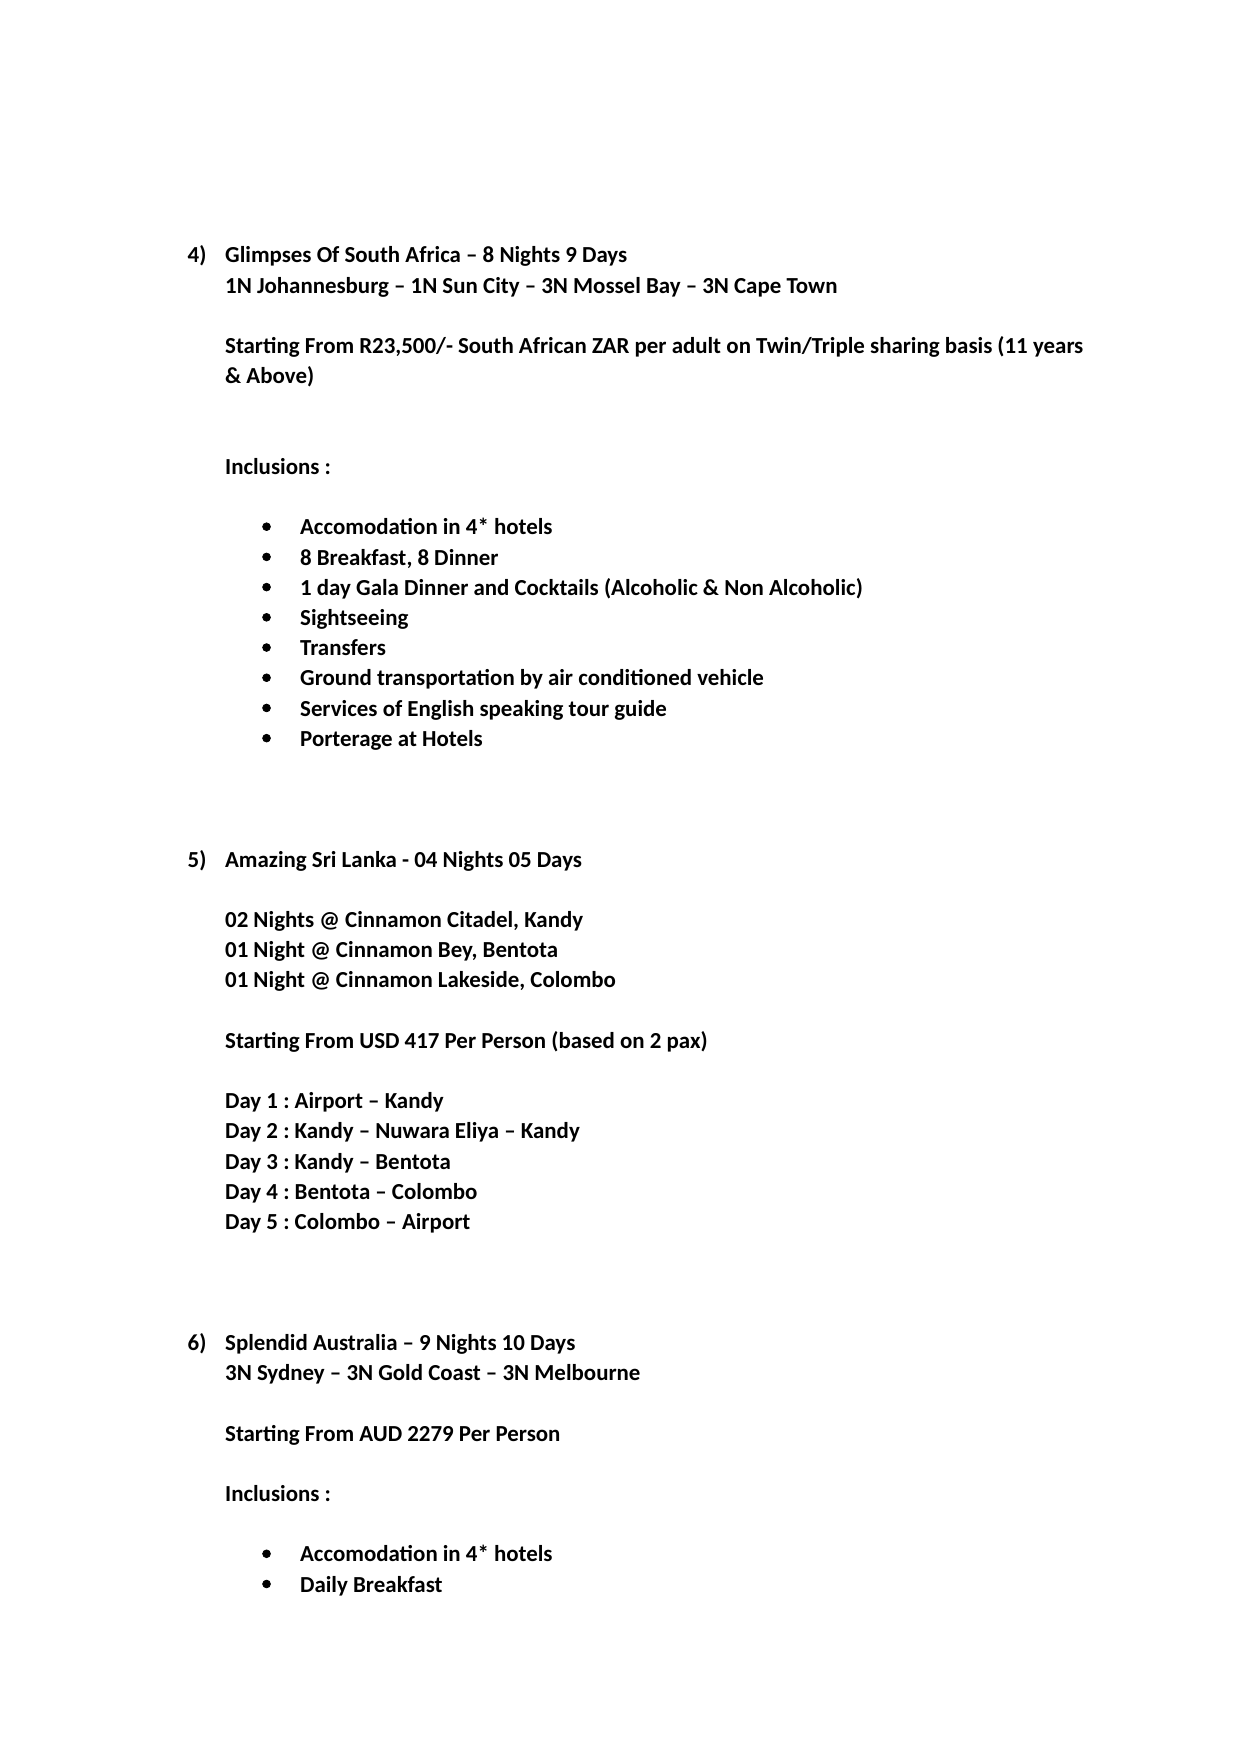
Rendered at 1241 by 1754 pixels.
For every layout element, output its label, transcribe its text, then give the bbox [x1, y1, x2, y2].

list 3N Sydney – 3N Gold Coast – 3N Melbourne [225, 1358, 1090, 1386]
list 1N Johannesburg – 1N Sun City – 3N Mossel Bay – 3N Cape Town [225, 271, 1090, 299]
list Day 1 : Airport – Kandy [225, 1086, 1090, 1114]
list Daily Breakfast [262, 1570, 1090, 1598]
list Inclusions : [225, 452, 1090, 480]
list Starting From AUD 2279 Per Person [225, 1419, 1090, 1447]
list Starting From USD 417 Per Person (based on 2 pax) [225, 1026, 1090, 1054]
list Day 4 : Bentota – Colombo [225, 1177, 1090, 1205]
list Transfers [262, 633, 1090, 661]
list Day 5 : Colombo – Airport [225, 1207, 1090, 1235]
list Day 2 : Kandy – Nuwara Eliya – Kandy [225, 1117, 1090, 1145]
list 02 Nights @ Cinnamon Citadel, Kandy [225, 905, 1090, 933]
list Accomodation in 4* hotels [262, 512, 1090, 541]
list Glimpses Of South Africa – 8 Nights 9 Days [187, 241, 1090, 269]
list Day 3 : Kandy – Bentota [225, 1147, 1090, 1175]
list Services of English speaking tour guide [262, 694, 1090, 722]
list 1 day Gala Dinner and Cocktails (Alcoholic & Non Alcoholic) [262, 573, 1090, 601]
list 01 Night @ Cinnamon Bey, Bentota [225, 935, 1090, 963]
list Sightseeing [262, 603, 1090, 631]
list 01 Night @ Cinnamon Lakeside, Colombo [225, 966, 1090, 994]
list 8 Breakfast, 8 Dinner [262, 543, 1090, 571]
list Amazing Sri Lanka - 04 Nights 05 Days [187, 845, 1090, 873]
list Porterage at Hotels [262, 724, 1090, 752]
list Accomodation in 4* hotels [262, 1539, 1090, 1568]
list Inclusions : [225, 1479, 1090, 1507]
list Starting From R23,500/- South African ZAR per adult on Twin/Triple sharing basis (11 years & Above) [225, 331, 1090, 389]
list Ground transportation by air conditioned vehicle [262, 663, 1090, 692]
list Splendid Australia – 9 Nights 10 Days [187, 1328, 1090, 1356]
